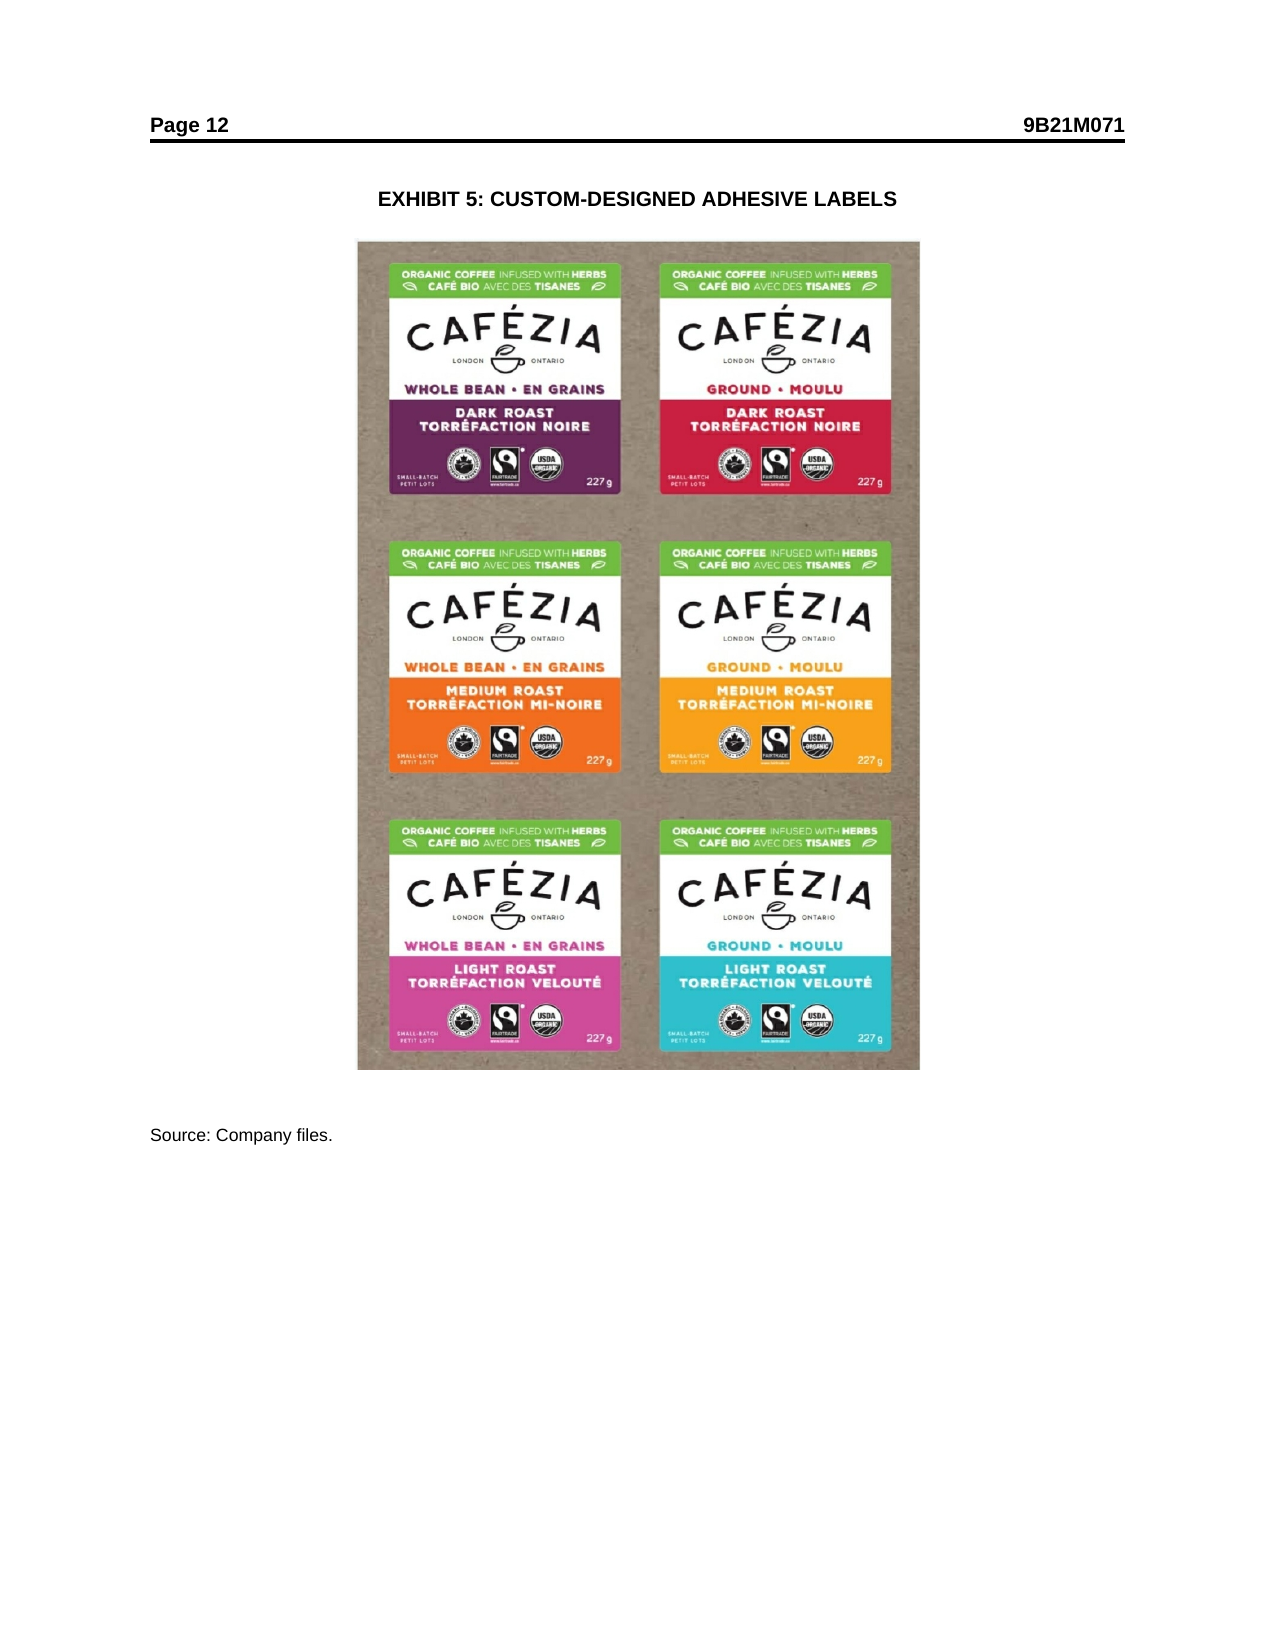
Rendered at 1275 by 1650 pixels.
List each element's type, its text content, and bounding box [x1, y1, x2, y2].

text Source: Company files. [150, 1124, 1125, 1145]
picture [354, 238, 921, 1070]
subtitle EXHIBIT 5: CUSTOM-DESIGNED ADHESIVE LABELS [150, 186, 1125, 210]
